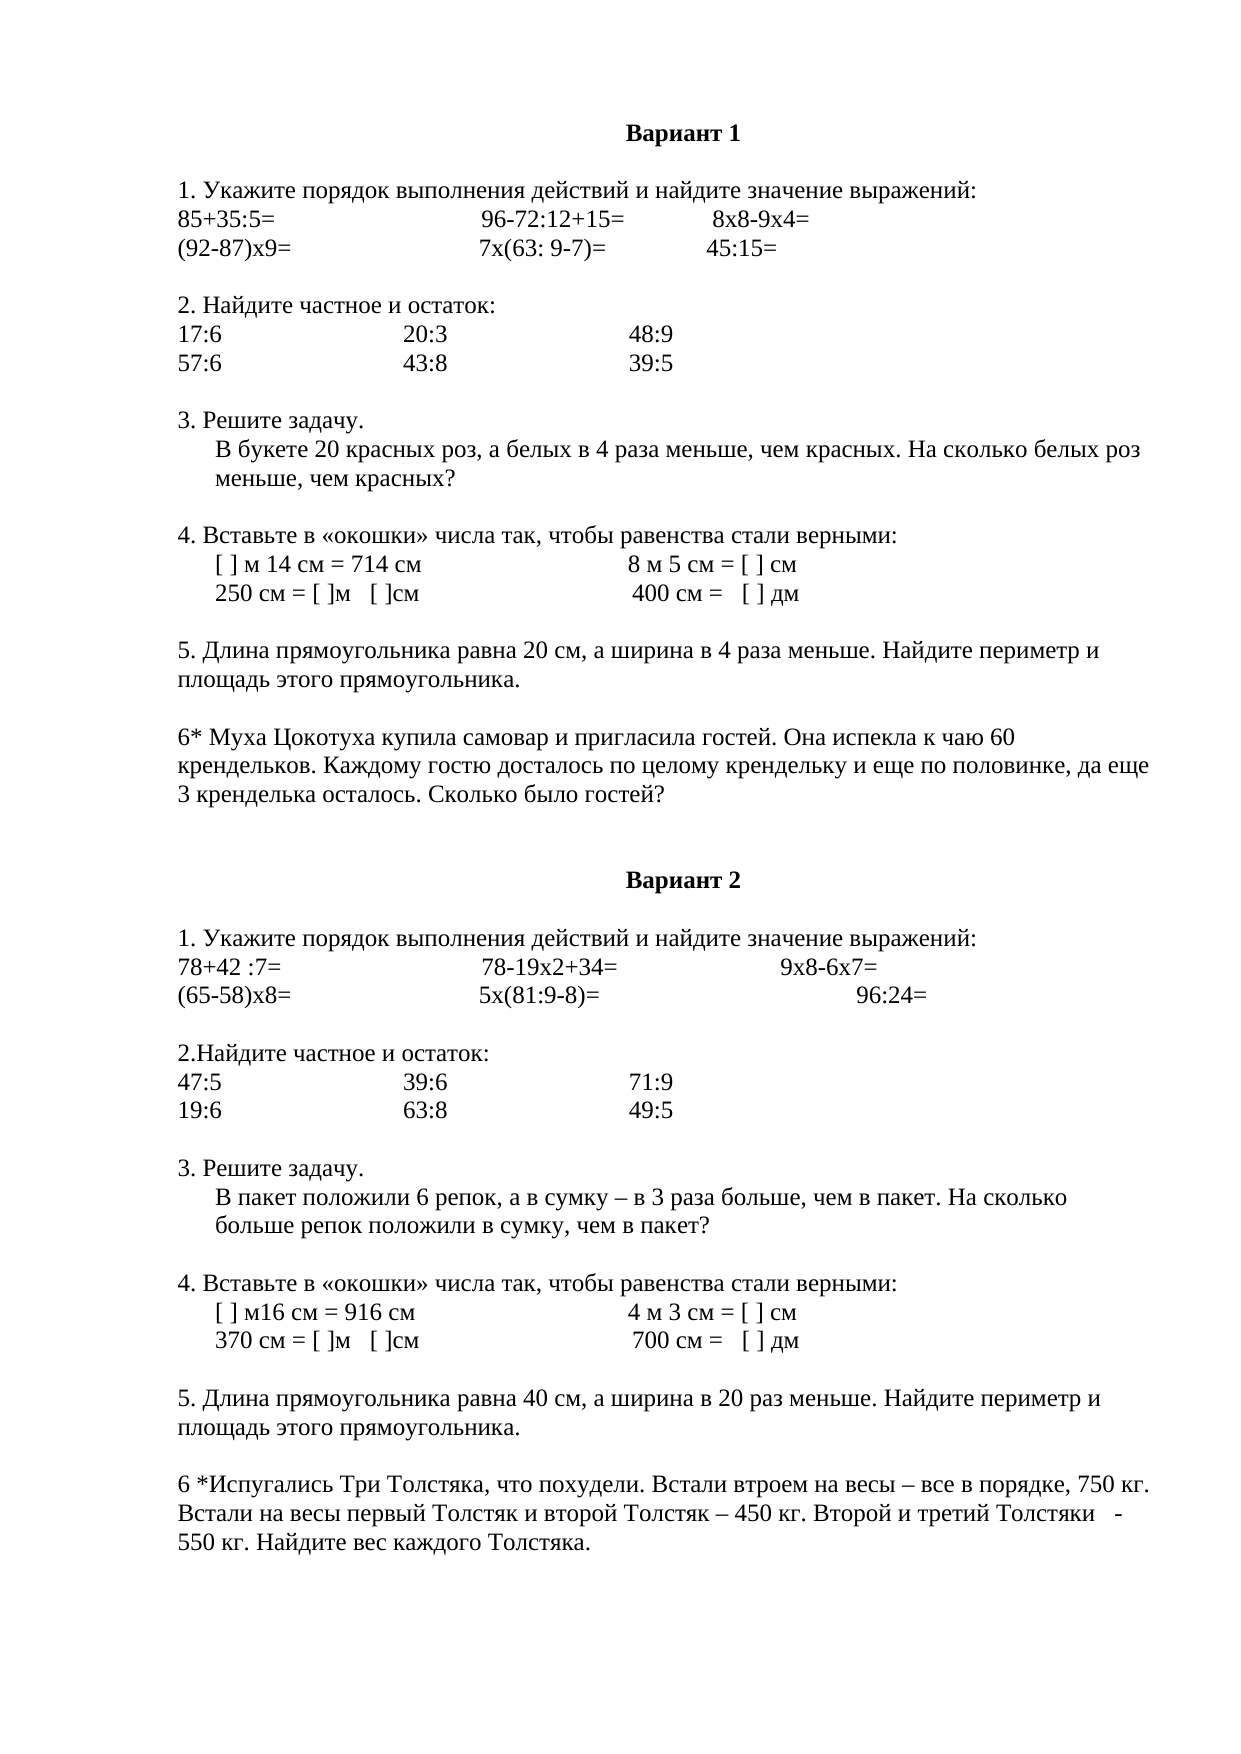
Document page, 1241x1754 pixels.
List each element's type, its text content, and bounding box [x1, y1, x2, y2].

text В букете 20 красных роз, а белых в 4 раза меньше, чем красных. На сколько белых роз меньше, чем красных? [215, 434, 1152, 492]
text 6* Муха Цокотуха купила самовар и пригласила гостей. Она испекла к чаю 60 крендельков. Каждому гостю досталось по целому крендельку и еще по половинке, да еще 3 кренделька осталось. Сколько было гостей? [177, 722, 1152, 808]
text 6 *Испугались Три Толстяка, что похудели. Встали втроем на весы – все в порядке, 750 кг. Встали на весы первый Толстяк и второй Толстяк – 450 кг. Второй и третий Толстяки - 550 кг. Найдите вес каждого Толстяка. [177, 1469, 1152, 1556]
text 78+42 :7= 78-19х2+34= 9х8-6х7= [177, 952, 1152, 981]
text (65-58)х8= 5х(81:9-8)= 96:24= [177, 981, 1152, 1009]
text 2. Найдите частное и остаток: [177, 291, 1152, 319]
text 17:6 20:3 48:9 [177, 319, 1152, 348]
text 4. Вставьте в «окошки» числа так, чтобы равенства стали верными: [177, 521, 1152, 549]
text 1. Укажите порядок выполнения действий и найдите значение выражений: [177, 923, 1152, 952]
text Вариант 1 [215, 118, 1152, 147]
text 2.Найдите частное и остаток: [177, 1038, 1152, 1067]
text 5. Длина прямоугольника равна 20 см, а ширина в 4 раза меньше. Найдите периметр и площадь этого прямоугольника. [177, 636, 1152, 693]
text (92-87)х9= 7х(63: 9-7)= 45:15= [177, 233, 1152, 262]
text 3. Решите задачу. [177, 1153, 1152, 1182]
text 19:6 63:8 49:5 [177, 1096, 1152, 1124]
text 1. Укажите порядок выполнения действий и найдите значение выражений: [177, 176, 1152, 204]
text 3. Решите задачу. [177, 406, 1152, 434]
text Вариант 2 [215, 866, 1152, 894]
text В пакет положили 6 репок, а в сумку – в 3 раза больше, чем в пакет. На сколько больше репок положили в сумку, чем в пакет? [215, 1182, 1152, 1239]
text 5. Длина прямоугольника равна 40 см, а ширина в 20 раз меньше. Найдите периметр и площадь этого прямоугольника. [177, 1383, 1152, 1441]
text 250 см = [ ]м [ ]см 400 см = [ ] дм [177, 578, 1152, 607]
text 57:6 43:8 39:5 [177, 348, 1152, 377]
text 4. Вставьте в «окошки» числа так, чтобы равенства стали верными: [177, 1268, 1152, 1297]
text [ ] м 14 см = 714 см 8 м 5 см = [ ] см [177, 549, 1152, 578]
text 370 см = [ ]м [ ]см 700 см = [ ] дм [177, 1326, 1152, 1354]
text 85+35:5= 96-72:12+15= 8х8-9х4= [177, 204, 1152, 233]
text 47:5 39:6 71:9 [177, 1067, 1152, 1096]
text [ ] м16 см = 916 см 4 м 3 см = [ ] см [177, 1297, 1152, 1326]
